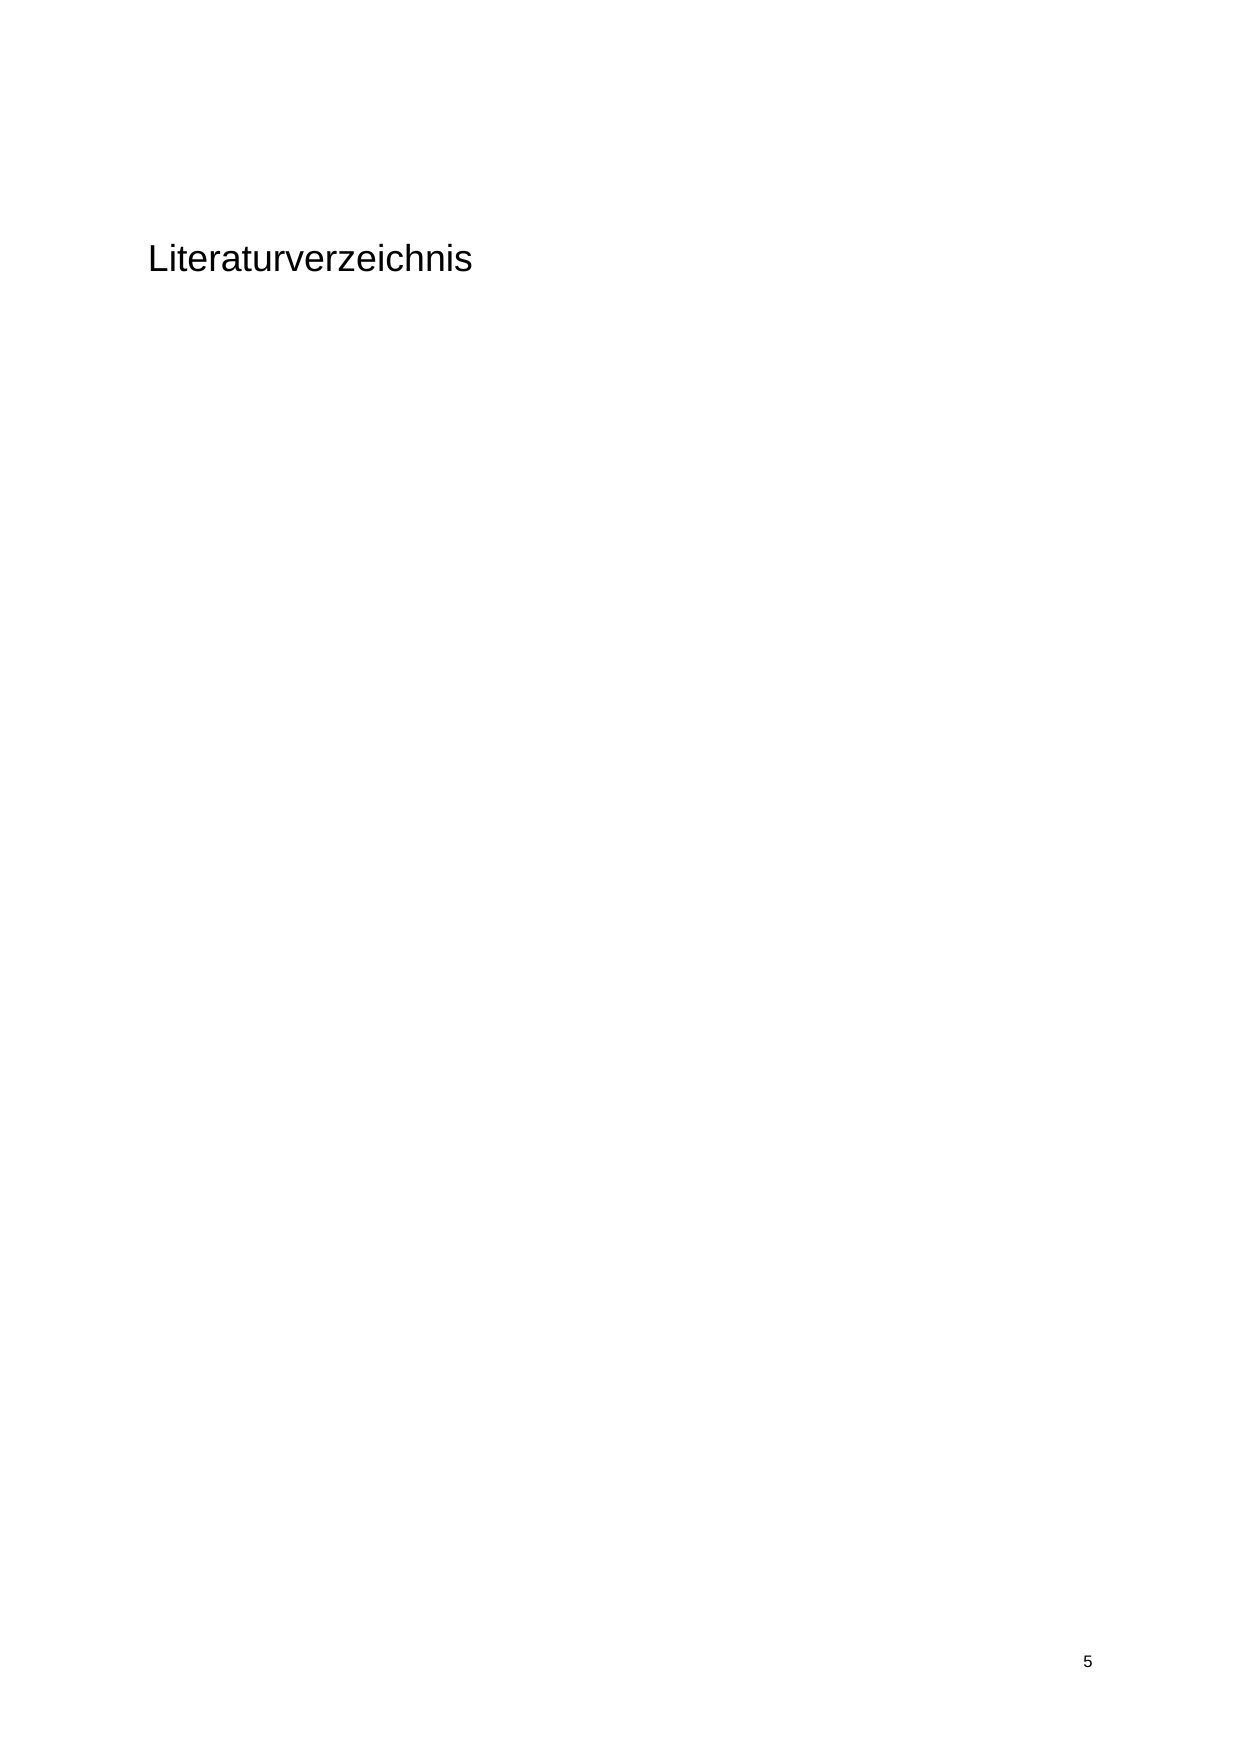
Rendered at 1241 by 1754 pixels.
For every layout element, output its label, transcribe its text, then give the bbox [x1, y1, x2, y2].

text Literaturverzeichnis [148, 236, 1092, 279]
